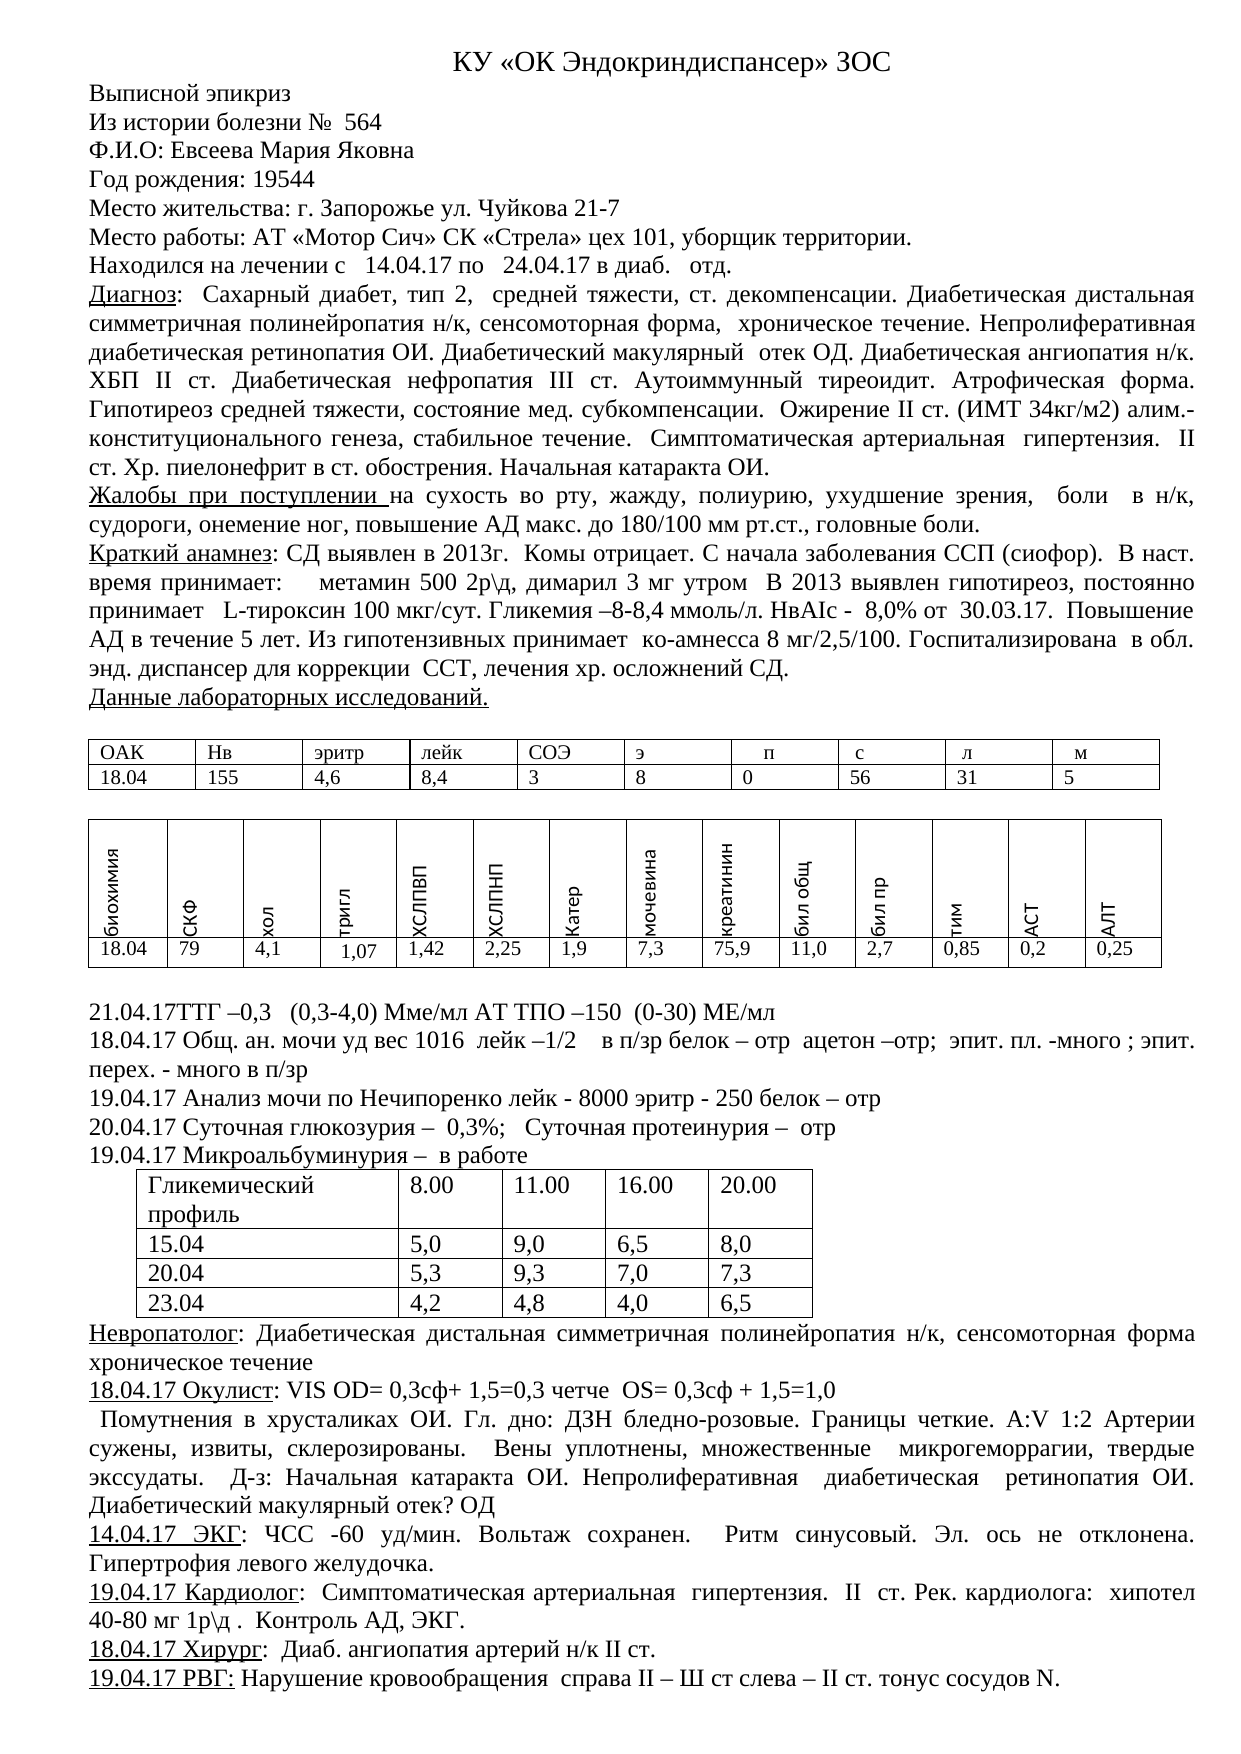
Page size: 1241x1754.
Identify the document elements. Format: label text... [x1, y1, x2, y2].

text 21.04.17ТТГ –0,3 (0,3-4,0) Мме/мл АТ ТПО –150 (0-30) МЕ/мл [89, 997, 1196, 1025]
table_cell 5,3 [399, 1259, 502, 1287]
table_header СОЭ [518, 740, 624, 764]
table_header Нв [196, 740, 302, 764]
text Место работы: АТ «Мотор Сич» СК «Стрела» цех 101, уборщик территории. [89, 222, 1196, 250]
table_cell 2,25 [474, 938, 549, 967]
table_cell 0,2 [1009, 938, 1085, 967]
table_header бил пр [856, 820, 932, 937]
table_header 11.00 [503, 1170, 605, 1228]
table_header л [946, 740, 1052, 764]
table_header ХСЛПВП [397, 820, 473, 937]
table_cell 18.04 [89, 938, 167, 967]
text 14.04.17 ЭКГ: ЧСС -60 уд/мин. Вольтаж сохранен. Ритм синусовый. Эл. ось не отклонена. Гипертрофия левого желудочка. [89, 1519, 1196, 1577]
table_header лейк [411, 740, 517, 764]
table_cell 4,0 [606, 1288, 708, 1317]
table_cell 9,3 [503, 1259, 605, 1287]
table_cell 8,4 [411, 765, 517, 789]
table_cell 1,42 [397, 938, 473, 967]
text 19.04.17 Кардиолог: Симптоматическая артериальная гипертензия. II ст. Рек. кардиолога: хипотел 40-80 мг 1р\д . Контроль АД, ЭКГ. [89, 1577, 1196, 1634]
text Год рождения: 19544 [89, 164, 1196, 193]
table_header СКФ [168, 820, 243, 937]
table_cell 9,0 [503, 1229, 605, 1257]
table_header АСТ [1009, 820, 1085, 937]
subtitle Ф.И.О: Евсеева Мария Яковна [89, 135, 1196, 164]
text Жалобы при поступлении на сухость во рту, жажду, полиурию, ухудшение зрения, боли в н/к, судороги, онемение ног, повышение АД макс. до 180/100 мм рт.ст., головные боли. [89, 480, 1196, 538]
table_cell 4,2 [399, 1288, 502, 1317]
table_cell 4,8 [503, 1288, 605, 1317]
table_header 8.00 [399, 1170, 502, 1228]
text Диагноз: Сахарный диабет, тип 2, средней тяжести, ст. декомпенсации. Диабетическая дистальная симметричная полинейропатия н/к, сенсомоторная форма, хроническое течение. Непролиферативная диабетическая ретинопатия ОИ. Диабетический макулярный отек ОД. Диабетическая ангиопатия н/к. ХБП II ст. Диабетическая нефропатия III ст. Аутоиммунный тиреоидит. Атрофическая форма. Гипотиреоз средней тяжести, состояние мед. субкомпенсации. Ожирение II ст. (ИМТ 34кг/м2) алим.-конституционального генеза, стабильное течение. Симптоматическая артериальная гипертензия. II ст. Хр. пиелонефрит в ст. обострения. Начальная катаракта ОИ. [89, 279, 1196, 480]
table_header 20.00 [709, 1170, 812, 1228]
table_cell 1,07 [321, 938, 396, 967]
text Помутнения в хрусталиках ОИ. Гл. дно: ДЗН бледно-розовые. Границы четкие. А:V 1:2 Артерии сужены, извиты, склерозированы. Вены уплотнены, множественные микрогеморрагии, твердые экссудаты. Д-з: Начальная катаракта ОИ. Непролиферативная диабетическая ретинопатия ОИ. Диабетический макулярный отек? ОД [89, 1404, 1196, 1519]
table_header биохимия [89, 820, 167, 937]
table_cell 2,7 [856, 938, 932, 967]
table_cell 6,5 [606, 1229, 708, 1257]
table_header мочевина [627, 820, 702, 937]
table_cell 8,0 [709, 1229, 812, 1257]
table_cell 5 [1053, 765, 1159, 789]
table_header АЛТ [1086, 820, 1161, 937]
table_cell 155 [196, 765, 302, 789]
table_cell 7,0 [606, 1259, 708, 1287]
table_cell 7,3 [709, 1259, 812, 1287]
table_cell 4,6 [303, 765, 409, 789]
table_cell 8 [625, 765, 731, 789]
text Краткий анамнез: СД выявлен в 2013г. Комы отрицает. С начала заболевания ССП (сиофор). В наст. время принимает: метамин 500 2р\д, димарил 3 мг утром В 2013 выявлен гипотиреоз, постоянно принимает L-тироксин 100 мкг/сут. Гликемия –8-8,4 ммоль/л. НвАIс - 8,0% от 30.03.17. Повышение АД в течение 5 лет. Из гипотензивных принимает ко-амнесса 8 мг/2,5/100. Госпитализирована в обл. энд. диспансер для коррекции ССТ, лечения хр. осложнений СД. [89, 538, 1196, 682]
text 19.04.17 Анализ мочи по Нечипоренко лейк - 8000 эритр - 250 белок – отр [89, 1083, 1196, 1112]
subtitle 19.04.17 Микроальбуминурия – в работе [89, 1140, 1196, 1169]
table_header ОАК [89, 740, 195, 764]
text Данные лабораторных исследований. [89, 682, 1196, 710]
table_cell 31 [946, 765, 1052, 789]
table_header тригл [321, 820, 396, 937]
subtitle Из истории болезни № 564 [89, 107, 1196, 135]
table_cell 15.04 [137, 1229, 398, 1257]
table_cell 0 [732, 765, 838, 789]
table_cell 56 [839, 765, 945, 789]
table_cell 5,0 [399, 1229, 502, 1257]
table_cell 23.04 [137, 1288, 398, 1317]
subtitle Выписной эпикриз [89, 78, 1202, 107]
table_cell 18.04 [89, 765, 195, 789]
table_header креатинин [703, 820, 779, 937]
text 19.04.17 РВГ: Нарушение кровообращения справа II – Ш ст слева – II ст. тонус сосудов N. [89, 1663, 1196, 1692]
text Находился на лечении с 14.04.17 по 24.04.17 в диаб. отд. [89, 250, 1196, 279]
table_cell 1,9 [550, 938, 626, 967]
table_header Гликемический профиль [137, 1170, 398, 1228]
table_cell 4,1 [244, 938, 320, 967]
table_cell 3 [518, 765, 624, 789]
text Невропатолог: Диабетическая дистальная симметричная полинейропатия н/к, сенсомоторная форма хроническое течение [89, 1318, 1196, 1376]
table_cell 79 [168, 938, 243, 967]
table_header 16.00 [606, 1170, 708, 1228]
table_cell 20.04 [137, 1259, 398, 1287]
table_header э [625, 740, 731, 764]
text 18.04.17 Хирург: Диаб. ангиопатия артерий н/к II ст. [89, 1634, 1196, 1663]
table_cell 0,85 [933, 938, 1008, 967]
text Место жительства: г. Запорожье ул. Чуйкова 21-7 [89, 193, 1196, 222]
table_header п [732, 740, 838, 764]
table_header тим [933, 820, 1008, 937]
table_header эритр [303, 740, 409, 764]
table_cell 6,5 [709, 1288, 812, 1317]
table_header хол [244, 820, 320, 937]
table_header Катер [550, 820, 626, 937]
table_header ХСЛПНП [474, 820, 549, 937]
subtitle 18.04.17 Общ. ан. мочи уд вес 1016 лейк –1/2 в п/зр белок – отр ацетон –отр; эпит. пл. -много ; эпит. перех. - много в п/зр [89, 1025, 1196, 1083]
table_cell 75,9 [703, 938, 779, 967]
table_header м [1053, 740, 1159, 764]
table_cell 7,3 [627, 938, 702, 967]
text 18.04.17 Окулист: VIS OD= 0,3сф+ 1,5=0,3 четче OS= 0,3сф + 1,5=1,0 [89, 1376, 1196, 1404]
text 20.04.17 Суточная глюкозурия – 0,3%; Суточная протеинурия – отр [89, 1112, 1196, 1140]
table_cell 11,0 [780, 938, 855, 967]
table_header бил общ [780, 820, 855, 937]
table_cell 0,25 [1086, 938, 1161, 967]
table_header с [839, 740, 945, 764]
